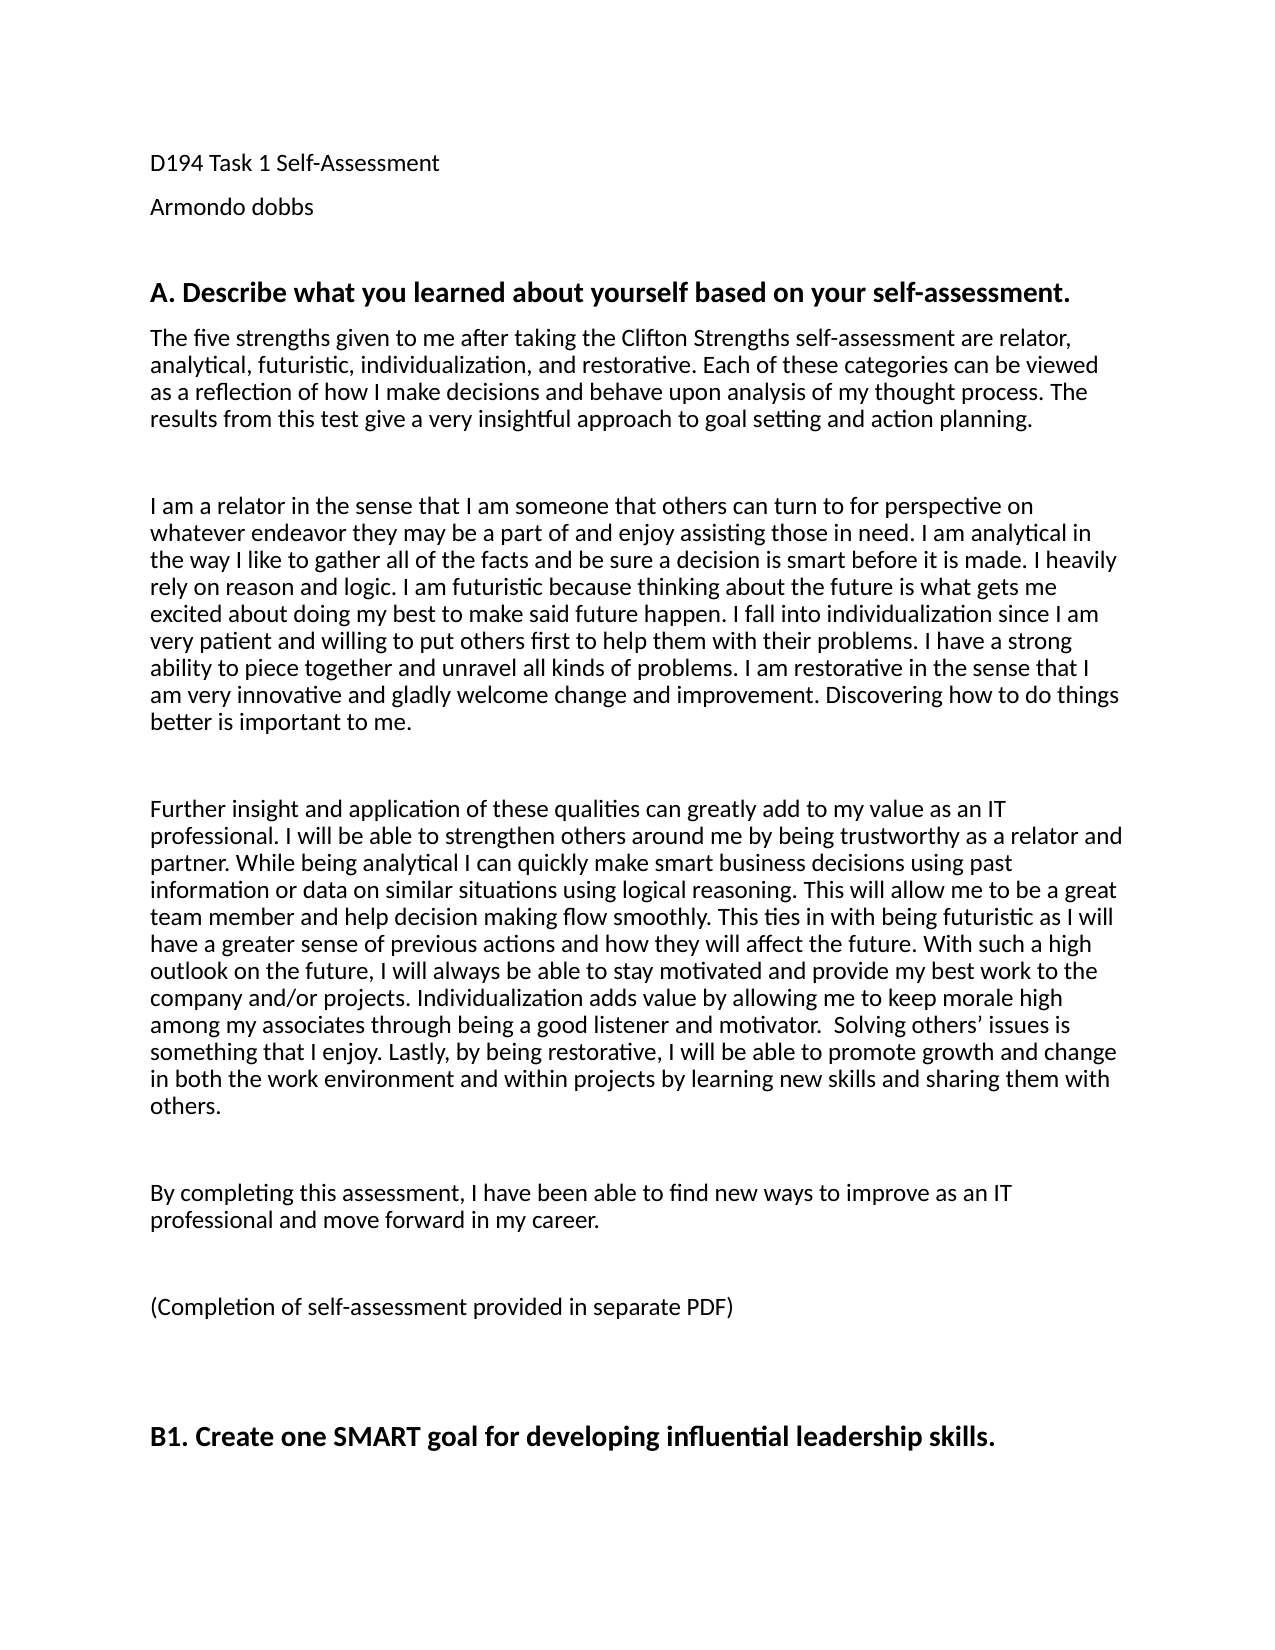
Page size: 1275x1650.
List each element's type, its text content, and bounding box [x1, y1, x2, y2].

text Further insight and application of these qualities can greatly add to my value as an IT professional. I will be able to strengthen others around me by being trustworthy as a relator and partner. While being analytical I can quickly make smart business decisions using past information or data on similar situations using logical reasoning. This will allow me to be a great team member and help decision making flow smoothly. This ties in with being futuristic as I will have a greater sense of previous actions and how they will affect the future. With such a high outlook on the future, I will always be able to stay motivated and provide my best work to the company and/or projects. Individualization adds value by allowing me to keep morale high among my associates through being a good listener and motivator. Solving others’ issues is something that I enjoy. Lastly, by being restorative, I will be able to promote growth and change in both the work environment and within projects by learning new skills and sharing them with others. [150, 796, 1125, 1120]
text A. Describe what you learned about yourself based on your self-assessment. [150, 281, 1125, 308]
text I am a relator in the sense that I am someone that others can turn to for perspective on whatever endeavor they may be a part of and enjoy assisting those in need. I am analytical in the way I like to gather all of the facts and be sure a decision is smart before it is made. I heavily rely on reason and logic. I am futuristic because thinking about the future is what gets me excited about doing my best to make said future happen. I fall into individualization since I am very patient and willing to put others first to help them with their problems. I have a strong ability to piece together and unravel all kinds of problems. I am restorative in the sense that I am very innovative and gladly welcome change and improvement. Discovering how to do things better is important to me. [150, 493, 1125, 736]
text The five strengths given to me after taking the Clifton Strengths self-assessment are relator, analytical, futuristic, individualization, and restorative. Each of these categories can be viewed as a reflection of how I make decisions and behave upon analysis of my thought process. The results from this test give a very insightful approach to goal setting and action planning. [150, 324, 1125, 432]
text D194 Task 1 Self-Assessment [150, 150, 1125, 177]
text (Completion of self-assessment provided in separate PDF) [150, 1294, 1125, 1321]
text Armondo dobbs [150, 194, 1125, 221]
text B1. Create one SMART goal for developing influential leadership skills. [150, 1425, 1125, 1452]
text By completing this assessment, I have been able to find new ways to improve as an IT professional and move forward in my career. [150, 1180, 1125, 1234]
